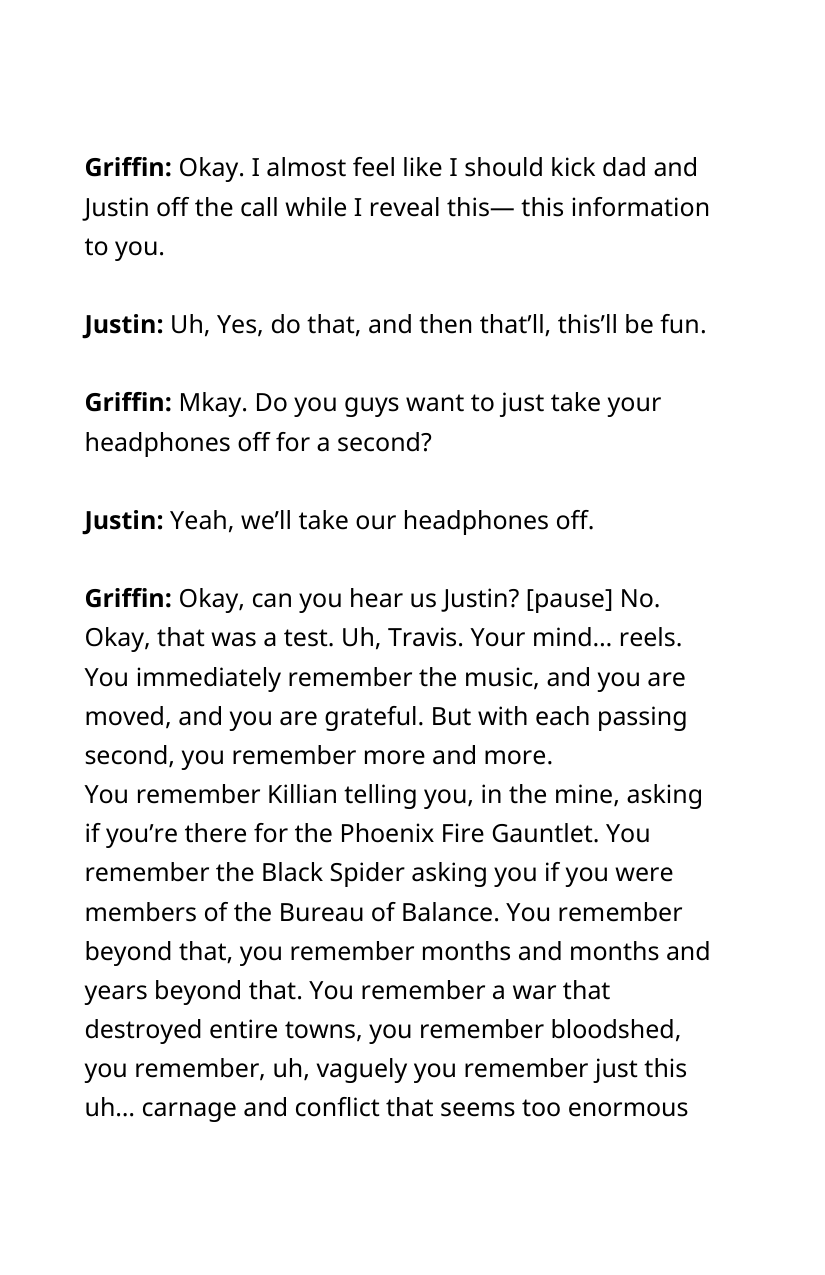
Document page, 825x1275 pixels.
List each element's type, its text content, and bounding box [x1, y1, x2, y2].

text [84, 777, 712, 1124]
text Justin: Yeah, we’ll take our headphones off. [84, 502, 712, 537]
text Griffin: Mkay. Do you guys want to just take your headphones off for a second? [84, 385, 712, 458]
text Justin: Uh, Yes, do that, and then that’ll, this’ll be fun. [84, 307, 712, 341]
text Griffin: Okay, can you hear us Justin? [pause] No. Okay, that was a test. Uh, Travis. Your mind… reels. You immediately remember the music, and you are moved, and you are grateful. But with each passing second, you remember more and more. [84, 581, 712, 772]
text Griffin: Okay. I almost feel like I should kick dad and Justin off the call while I reveal this— this information to you. [84, 150, 712, 262]
